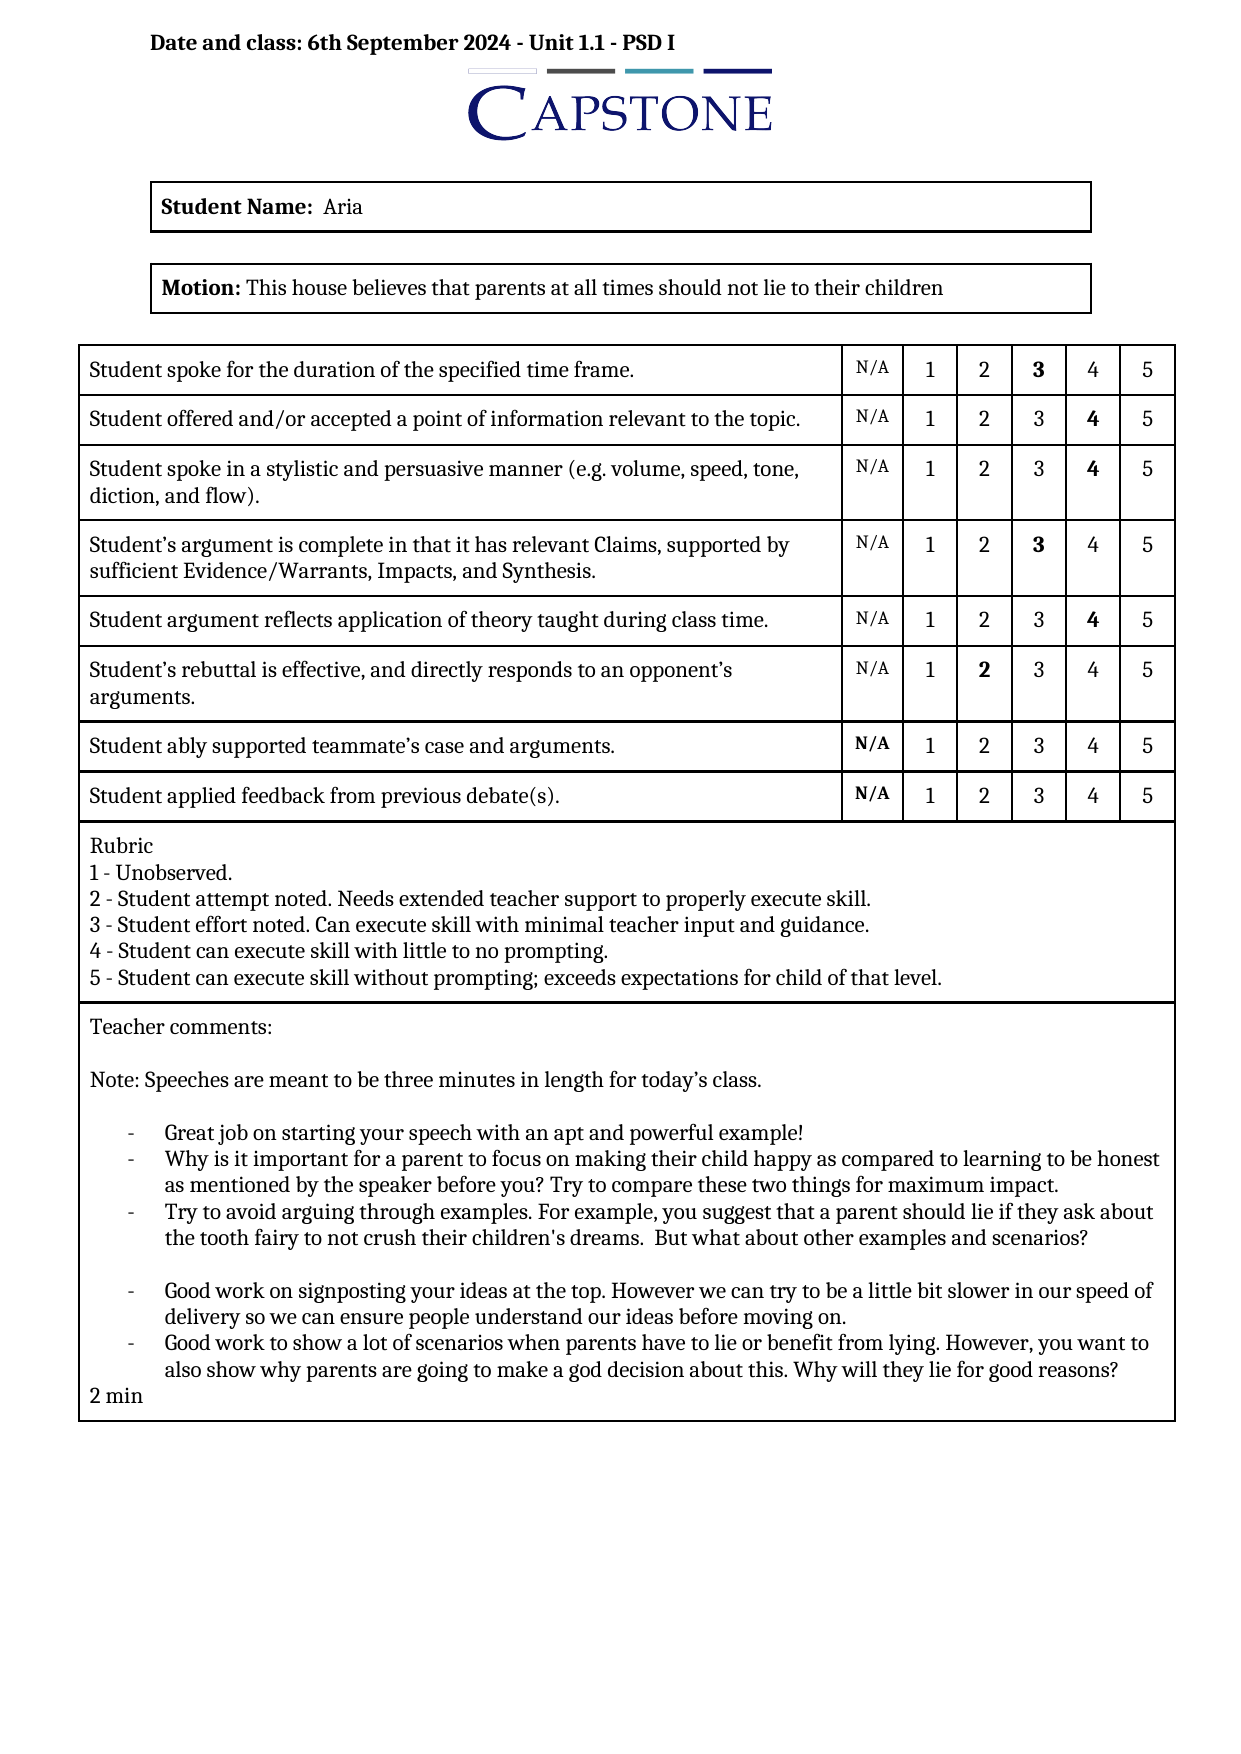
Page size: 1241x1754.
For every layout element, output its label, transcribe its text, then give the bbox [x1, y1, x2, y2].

table_cell 3 [1013, 647, 1065, 720]
table_cell 3 [1013, 446, 1065, 519]
table_cell 1 [904, 723, 956, 770]
table_header N/A [843, 346, 902, 393]
table_cell Student offered and/or accepted a point of information relevant to the topic. [80, 396, 841, 443]
table_cell 3 [1013, 396, 1065, 443]
table_cell Teacher comments: Note: Speeches are meant to be three minutes in length for today’s class. Great job on starting your speech with an apt and powerful example! Why is it important for a parent to focus on making their child happy as compared to learning to be honest as mentioned by the speaker before you? Try to compare these two things for maximum impact. Try to avoid arguing through examples. For example, you suggest that a parent should lie if they ask about the tooth fairy to not crush their children's dreams. But what about other examples and scenarios? Good work on signposting your ideas at the top. However we can try to be a little bit slower in our speed of delivery so we can ensure people understand our ideas before moving on. Good work to show a lot of scenarios when parents have to lie or benefit from lying. However, you want to also show why parents are going to make a god decision about this. Why will they lie for good reasons? 2 min [80, 1004, 1174, 1420]
table_cell N/A [843, 446, 902, 519]
table_cell 3 [1013, 597, 1065, 645]
table_header 4 [1067, 346, 1119, 393]
table_cell Rubric 1 - Unobserved. 2 - Student attempt noted. Needs extended teacher support to properly execute skill. 3 - Student effort noted. Can execute skill with minimal teacher input and guidance. 4 - Student can execute skill with little to no prompting. 5 - Student can execute skill without prompting; exceeds expectations for child of that level. [80, 823, 1174, 1001]
table_cell 4 [1067, 521, 1119, 595]
table_cell 5 [1121, 521, 1174, 595]
table_header 1 [904, 346, 956, 393]
table_header Motion: This house believes that parents at all times should not lie to their children [152, 265, 1090, 312]
table_cell 2 [958, 773, 1011, 820]
table_cell 1 [904, 773, 956, 820]
table_cell Student’s argument is complete in that it has relevant Claims, supported by sufficient Evidence/Warrants, Impacts, and Synthesis. [80, 521, 841, 595]
table_cell 1 [904, 396, 956, 443]
table_cell Student’s rebuttal is effective, and directly responds to an opponent’s arguments. [80, 647, 841, 720]
table_cell Student applied feedback from previous debate(s). [80, 773, 841, 820]
table_cell 2 [958, 396, 1011, 443]
table_cell 2 [958, 521, 1011, 595]
table_cell 5 [1121, 597, 1174, 645]
table_cell 4 [1067, 647, 1119, 720]
table_cell N/A [843, 723, 902, 770]
table_cell 5 [1121, 723, 1174, 770]
table_cell N/A [843, 597, 902, 645]
table_cell 4 [1067, 723, 1119, 770]
table_header Student Name: Aria [152, 183, 1090, 230]
table_cell 3 [1013, 723, 1065, 770]
table_cell 2 [958, 647, 1011, 720]
table_header 3 [1013, 346, 1065, 393]
table_cell 2 [958, 723, 1011, 770]
table_header 2 [958, 346, 1011, 393]
table_header Student spoke for the duration of the specified time frame. [80, 346, 841, 393]
table_cell N/A [843, 647, 902, 720]
table_cell 1 [904, 647, 956, 720]
picture [460, 60, 781, 147]
table_cell 1 [904, 521, 956, 595]
table_cell N/A [843, 396, 902, 443]
table_cell N/A [843, 773, 902, 820]
table_cell 2 [958, 597, 1011, 645]
table_cell 4 [1067, 446, 1119, 519]
table_cell 1 [904, 597, 956, 645]
table_cell 5 [1121, 446, 1174, 519]
table_cell 5 [1121, 647, 1174, 720]
table_cell Student spoke in a stylistic and persuasive manner (e.g. volume, speed, tone, diction, and flow). [80, 446, 841, 519]
table_header 5 [1121, 346, 1174, 393]
table_cell N/A [843, 521, 902, 595]
table_cell 4 [1067, 396, 1119, 443]
table_cell 5 [1121, 773, 1174, 820]
table_cell Student argument reflects application of theory taught during class time. [80, 597, 841, 645]
table_cell 3 [1013, 521, 1065, 595]
table_cell 3 [1013, 773, 1065, 820]
table_cell Student ably supported teammate’s case and arguments. [80, 723, 841, 770]
table_cell 4 [1067, 597, 1119, 645]
table_cell 5 [1121, 396, 1174, 443]
table_cell 4 [1067, 773, 1119, 820]
table_cell 2 [958, 446, 1011, 519]
table_cell 1 [904, 446, 956, 519]
